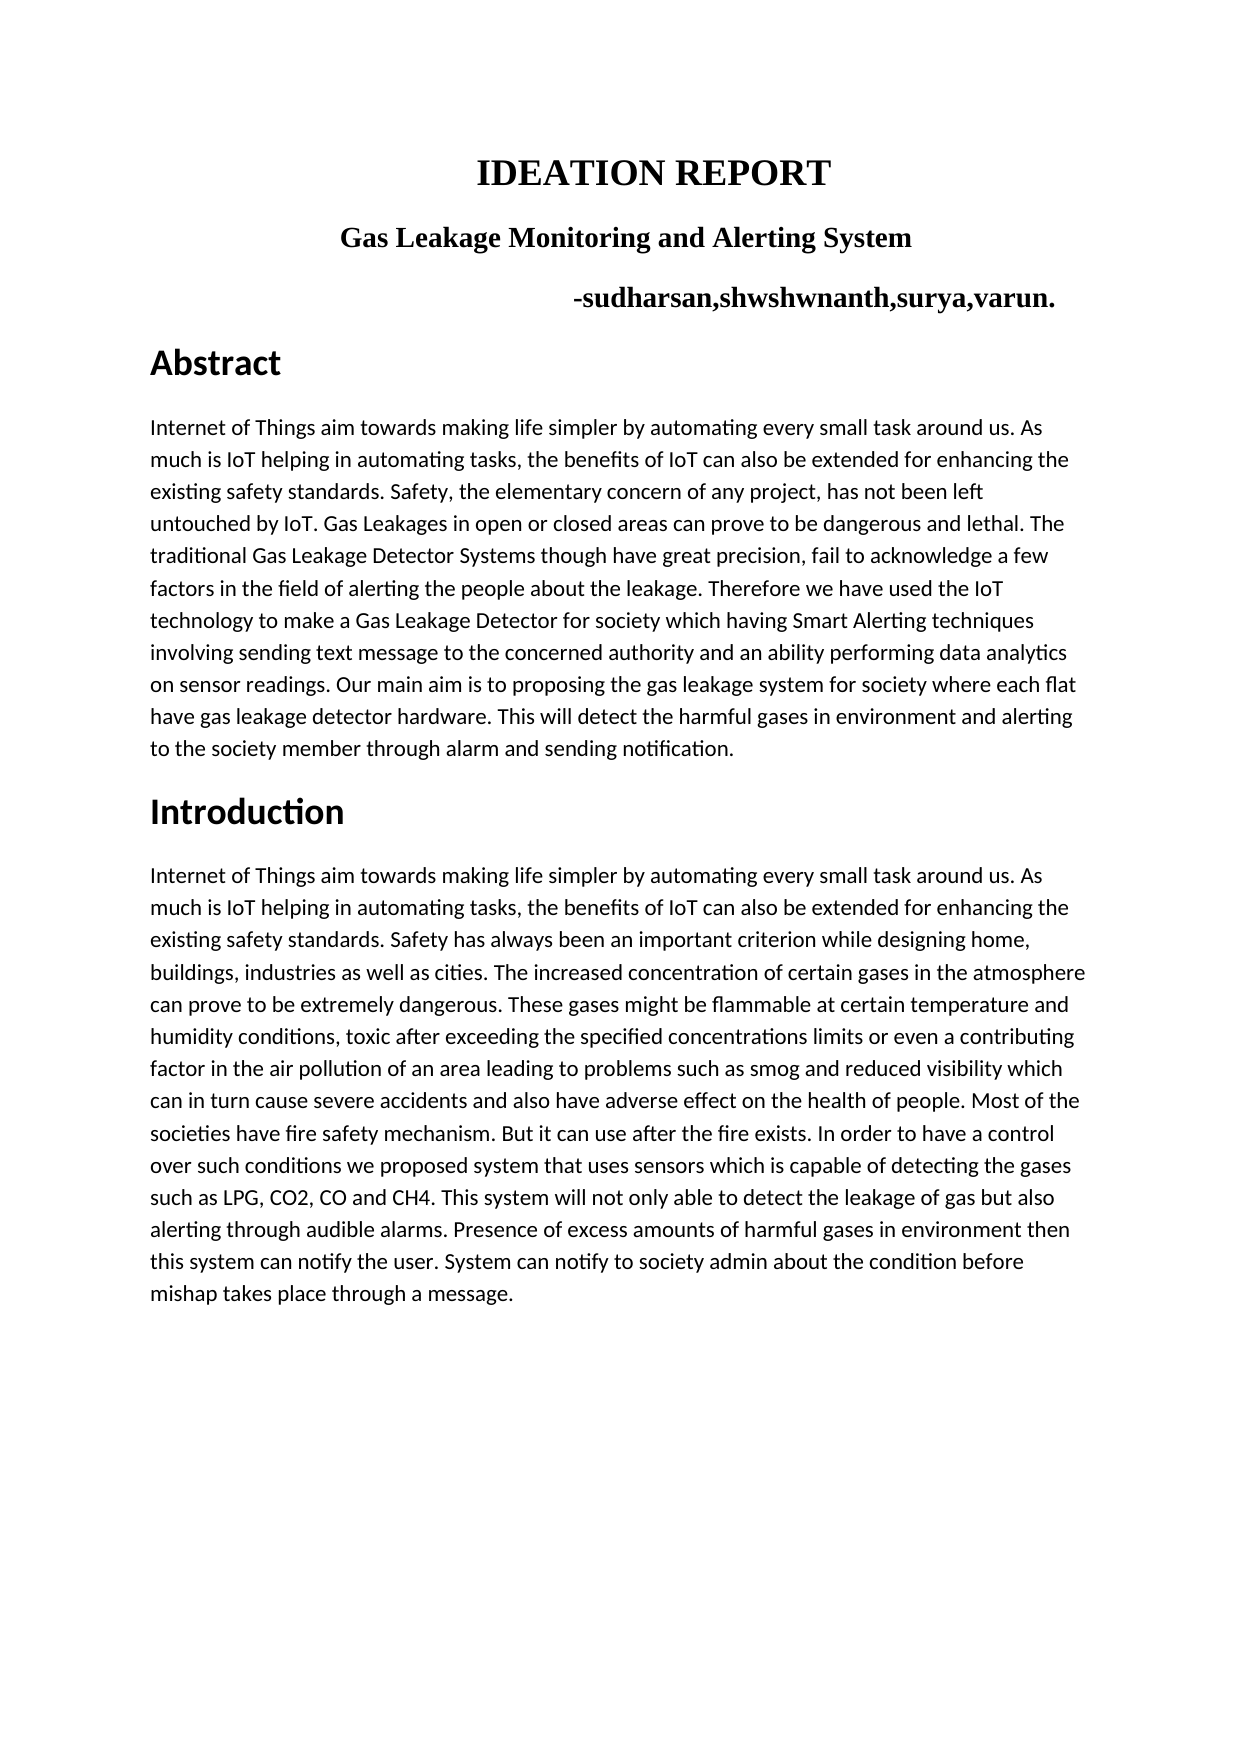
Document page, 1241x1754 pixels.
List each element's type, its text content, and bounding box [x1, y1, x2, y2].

text Gas Leakage Monitoring and Alerting System [150, 220, 1090, 254]
text -sudharsan,shwshwnanth,surya,varun. [150, 280, 1090, 313]
text Internet of Things aim towards making life simpler by automating every small task around us. As much is IoT helping in automating tasks, the benefits of IoT can also be extended for enhancing the existing safety standards. Safety, the elementary concern of any project, has not been left untouched by IoT. Gas Leakages in open or closed areas can prove to be dangerous and lethal. The traditional Gas Leakage Detector Systems though have great precision, fail to acknowledge a few factors in the field of alerting the people about the leakage. Therefore we have used the IoT technology to make a Gas Leakage Detector for society which having Smart Alerting techniques involving sending text message to the concerned authority and an ability performing data analytics on sensor readings. Our main aim is to proposing the gas leakage system for society where each flat have gas leakage detector hardware. This will detect the harmful gases in environment and alerting to the society member through alarm and sending notification. [150, 413, 1090, 763]
text Abstract [150, 339, 1090, 385]
text Introduction [150, 788, 1090, 833]
text IDEATION REPORT [150, 150, 1090, 193]
text Internet of Things aim towards making life simpler by automating every small task around us. As much is IoT helping in automating tasks, the benefits of IoT can also be extended for enhancing the existing safety standards. Safety has always been an important criterion while designing home, buildings, industries as well as cities. The increased concentration of certain gases in the atmosphere can prove to be extremely dangerous. These gases might be flammable at certain temperature and humidity conditions, toxic after exceeding the specified concentrations limits or even a contributing factor in the air pollution of an area leading to problems such as smog and reduced visibility which can in turn cause severe accidents and also have adverse effect on the health of people. Most of the societies have fire safety mechanism. But it can use after the fire exists. In order to have a control over such conditions we proposed system that uses sensors which is capable of detecting the gases such as LPG, CO2, CO and CH4. This system will not only able to detect the leakage of gas but also alerting through audible alarms. Presence of excess amounts of harmful gases in environment then this system can notify the user. System can notify to society admin about the condition before mishap takes place through a message. [150, 861, 1090, 1308]
